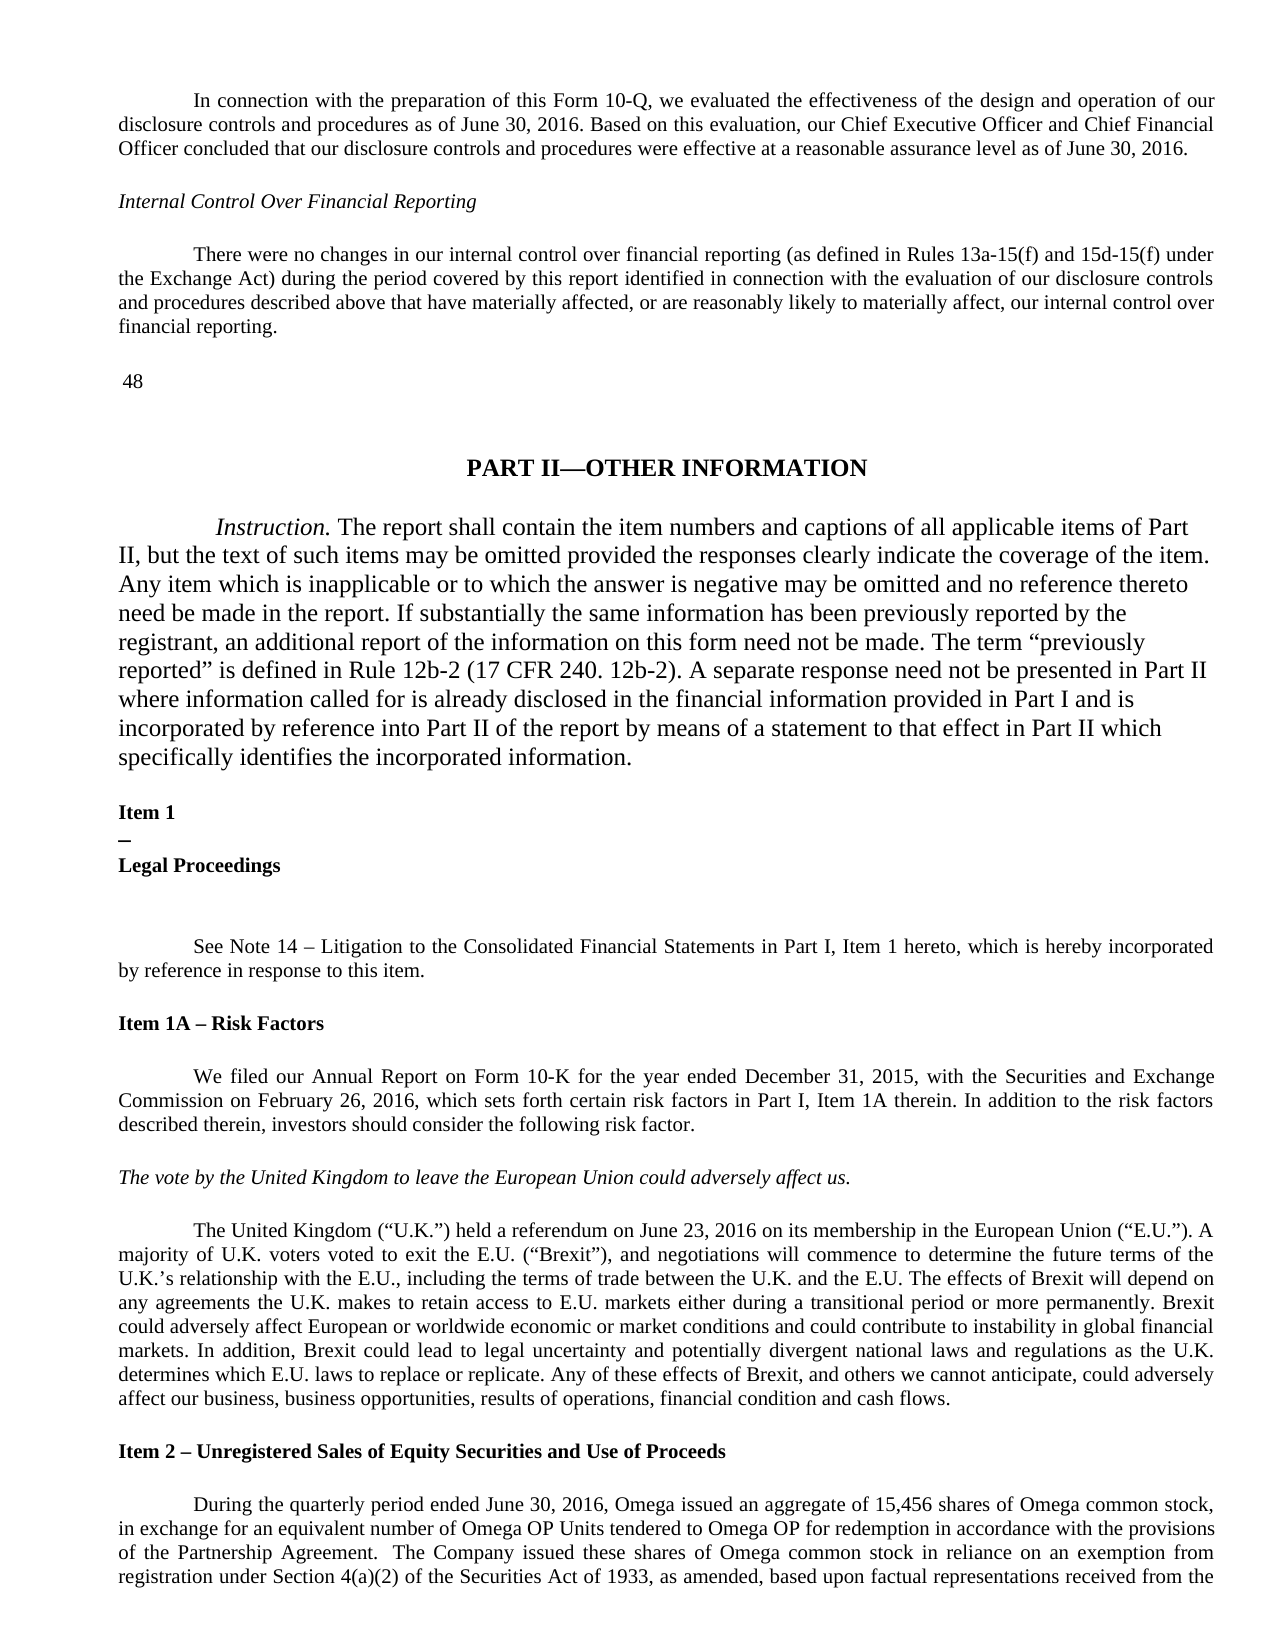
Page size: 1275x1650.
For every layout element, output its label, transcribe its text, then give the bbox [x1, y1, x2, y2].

text – [118, 824, 1216, 853]
text Item 1A – Risk Factors [118, 1011, 1216, 1035]
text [118, 1492, 1216, 1588]
text We filed our Annual Report on Form 10-K for the year ended December 31, 2015, with the Securities and Exchange Commission on February 26, 2016, which sets forth certain risk factors in Part I, Item 1A therein. In addition to the risk factors described therein, investors should consider the following risk factor. [118, 1064, 1216, 1136]
text PART II—OTHER INFORMATION [118, 453, 1216, 482]
text Internal Control Over Financial Reporting [118, 189, 1216, 213]
text In connection with the preparation of this Form 10-Q, we evaluated the effectiveness of the design and operation of our disclosure controls and procedures as of June 30, 2016. Based on this evaluation, our Chief Executive Officer and Chief Financial Officer concluded that our disclosure controls and procedures were effective at a reasonable assurance level as of June 30, 2016. [118, 88, 1216, 160]
text See Note 14 – Litigation to the Consolidated Financial Statements in Part I, Item 1 hereto, which is hereby incorporated by reference in response to this item. [118, 934, 1216, 982]
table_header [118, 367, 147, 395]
text Legal Proceedings [118, 853, 1216, 877]
text The United Kingdom (“U.K.”) held a referendum on June 23, 2016 on its membership in the European Union (“E.U.”). A majority of U.K. voters voted to exit the E.U. (“Brexit”), and negotiations will commence to determine the future terms of the U.K.’s relationship with the E.U., including the terms of trade between the U.K. and the E.U. The effects of Brexit will depend on any agreements the U.K. makes to retain access to E.U. markets either during a transitional period or more permanently. Brexit could adversely affect European or worldwide economic or market conditions and could contribute to instability in global financial markets. In addition, Brexit could lead to legal uncertainty and potentially divergent national laws and regulations as the U.K. determines which E.U. laws to replace or replicate. Any of these effects of Brexit, and others we cannot anticipate, could adversely affect our business, business opportunities, results of operations, financial condition and cash flows. [118, 1218, 1216, 1410]
text Item 2 – Unregistered Sales of Equity Securities and Use of Proceeds [118, 1439, 1216, 1463]
text Instruction. The report shall contain the item numbers and captions of all applicable items of Part II, but the text of such items may be omitted provided the responses clearly indicate the coverage of the item. Any item which is inapplicable or to which the answer is negative may be omitted and no reference thereto need be made in the report. If substantially the same information has been previously reported by the registrant, an additional report of the information on this form need not be made. The term “previously reported” is defined in Rule 12b-2 (17 CFR 240. 12b-2). A separate response need not be presented in Part II where information called for is already disclosed in the financial information provided in Part I and is incorporated by reference into Part II of the report by means of a statement to that effect in Part II which specifically identifies the incorporated information. [118, 512, 1216, 771]
text There were no changes in our internal control over financial reporting (as defined in Rules 13a-15(f) and 15d-15(f) under the Exchange Act) during the period covered by this report identified in connection with the evaluation of our disclosure controls and procedures described above that have materially affected, or are reasonably likely to materially affect, our internal control over financial reporting. [118, 242, 1216, 338]
text Item 1 [118, 800, 1216, 824]
text The vote by the United Kingdom to leave the European Union could adversely affect us. [118, 1165, 1216, 1189]
